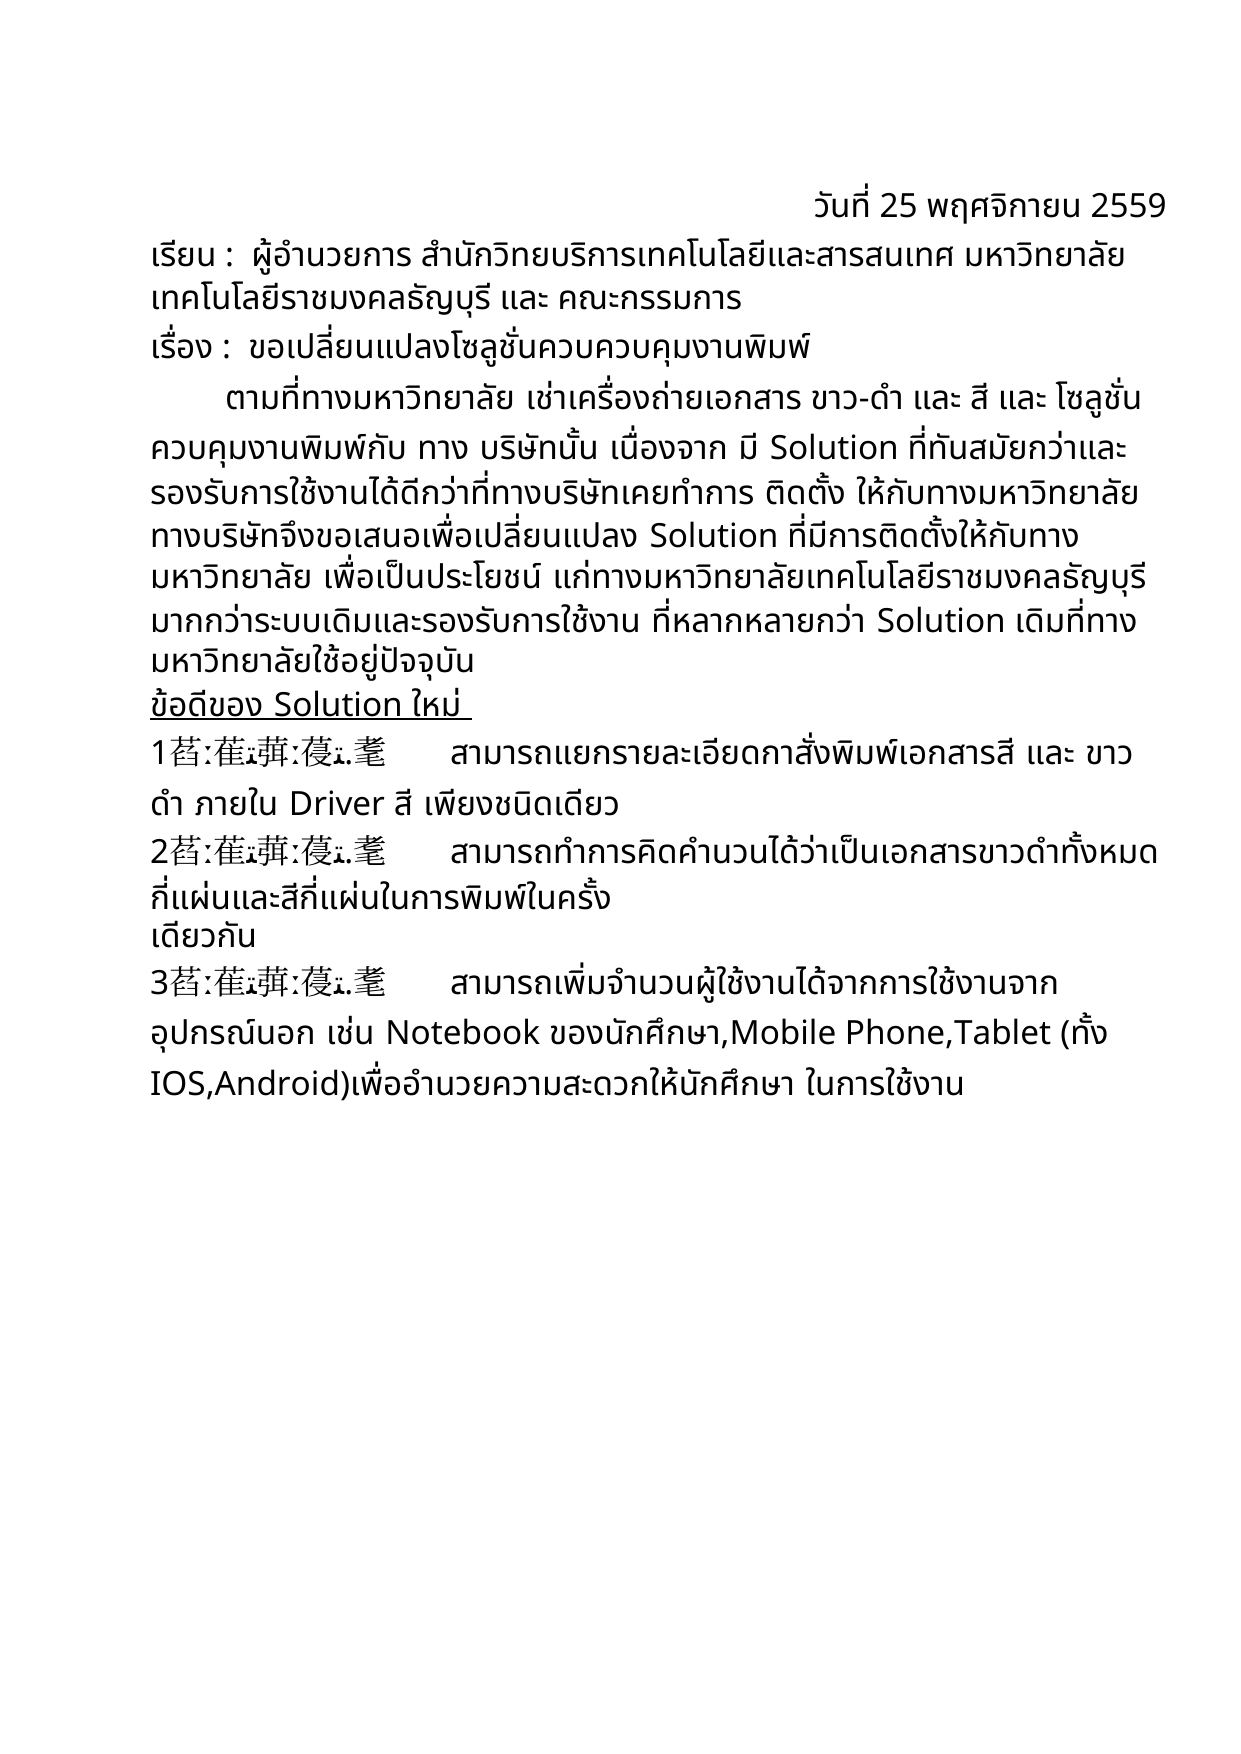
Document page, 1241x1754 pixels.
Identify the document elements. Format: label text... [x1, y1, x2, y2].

list สามารถเพิ่มจำนวนผู้ใช้งานได้จากการใช้งานจาก อุปกรณ์นอก เช่น Notebook ของนักศึกษา,Mobile Phone,Tablet (ทั้ง IOS,Android)เพื่ออำนวยความสะดวกให้นักศึกษา ในการใช้งาน [150, 942, 1167, 1083]
text เรื่อง : ขอเปลี่ยนแปลงโซลูชั่นควบควบคุมงานพิมพ์ [150, 323, 1167, 374]
list สามารถแยกรายละเอียดกาสั่งพิมพ์เอกสารสี และ ขาวดำ ภายใน Driver สี เพียงชนิดเดียว [150, 726, 1167, 811]
text เรียน : ผู้อำนวยการ สำนักวิทยบริการเทคโนโลยีและสารสนเทศ มหาวิทยาลัยเทคโนโลยีราชมงคลธัญบุรี และ คณะกรรมการ [150, 231, 1167, 323]
text วันที่ 25 พฤศจิกายน 2559 [150, 181, 1167, 231]
list สามารถทำการคิดคำนวนได้ว่าเป็นเอกสารขาวดำทั้งหมดกี่แผ่นและสีกี่แผ่นในการพิมพ์ในครั้ง เดียวกัน [150, 811, 1167, 942]
text ตามที่ทางมหาวิทยาลัย เช่าเครื่องถ่ายเอกสาร ขาว-ดำ และ สี และ โซลูชั่นควบคุมงานพิมพ์กับ ทาง บริษัทนั้น เนื่องจาก มี Solution ที่ทันสมัยกว่าและรองรับการใช้งานได้ดีกว่าที่ทางบริษัทเคยทำการ ติดตั้ง ให้กับทางมหาวิทยาลัย ทางบริษัทจึงขอเสนอเพื่อเปลี่ยนแปลง Solution ที่มีการติดตั้งให้กับทางมหาวิทยาลัย เพื่อเป็นประโยชน์ แก่ทางมหาวิทยาลัยเทคโนโลยีราชมงคลธัญบุรีมากกว่าระบบเดิมและรองรับการใช้งาน ที่หลากหลายกว่า Solution เดิมที่ทางมหาวิทยาลัยใช้อยู่ปัจจุบัน [150, 374, 1167, 681]
text ข้อดีของ Solution ใหม่ [150, 681, 1167, 726]
